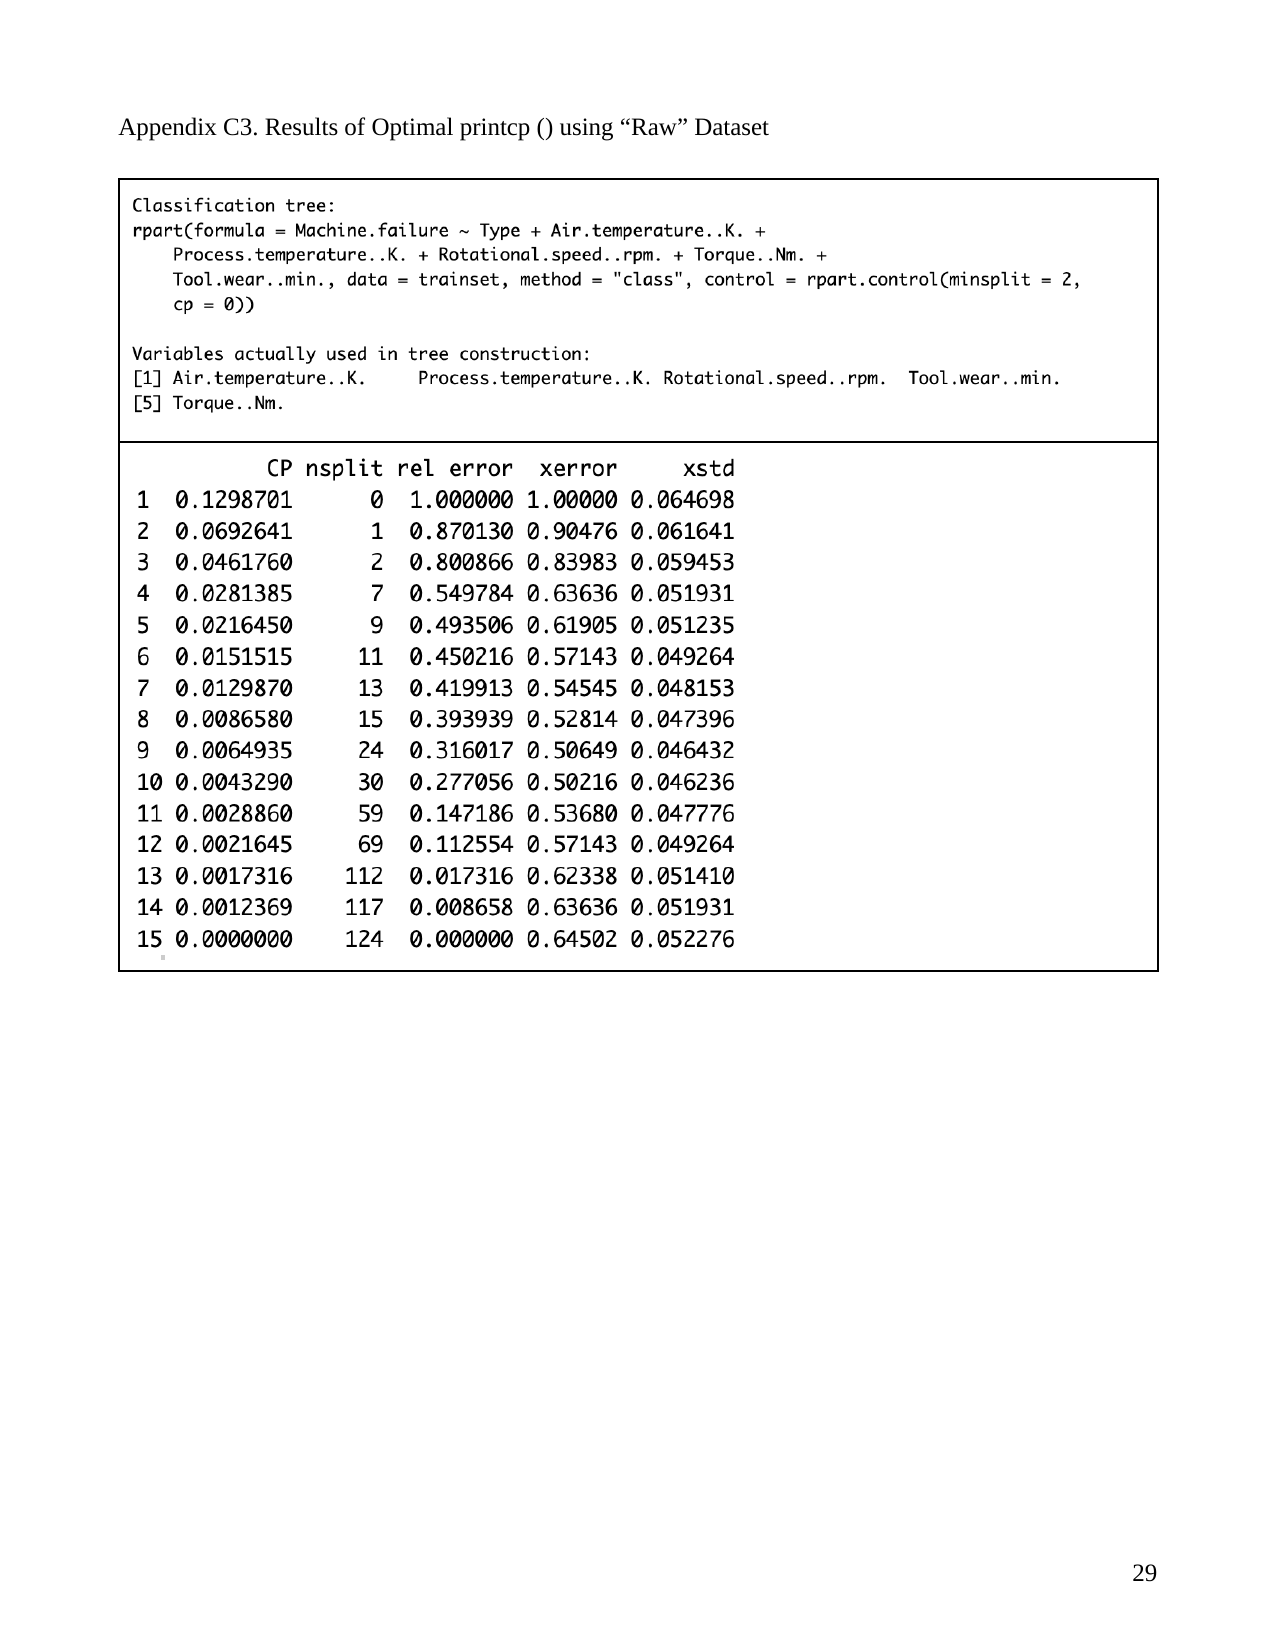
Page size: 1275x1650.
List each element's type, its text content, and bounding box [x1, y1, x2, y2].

table_header [120, 180, 1157, 441]
table_cell [120, 443, 1157, 970]
picture [129, 190, 1146, 427]
text Appendix C3. Results of Optimal printcp () using “Raw” Dataset [118, 112, 1157, 141]
picture [129, 453, 752, 960]
